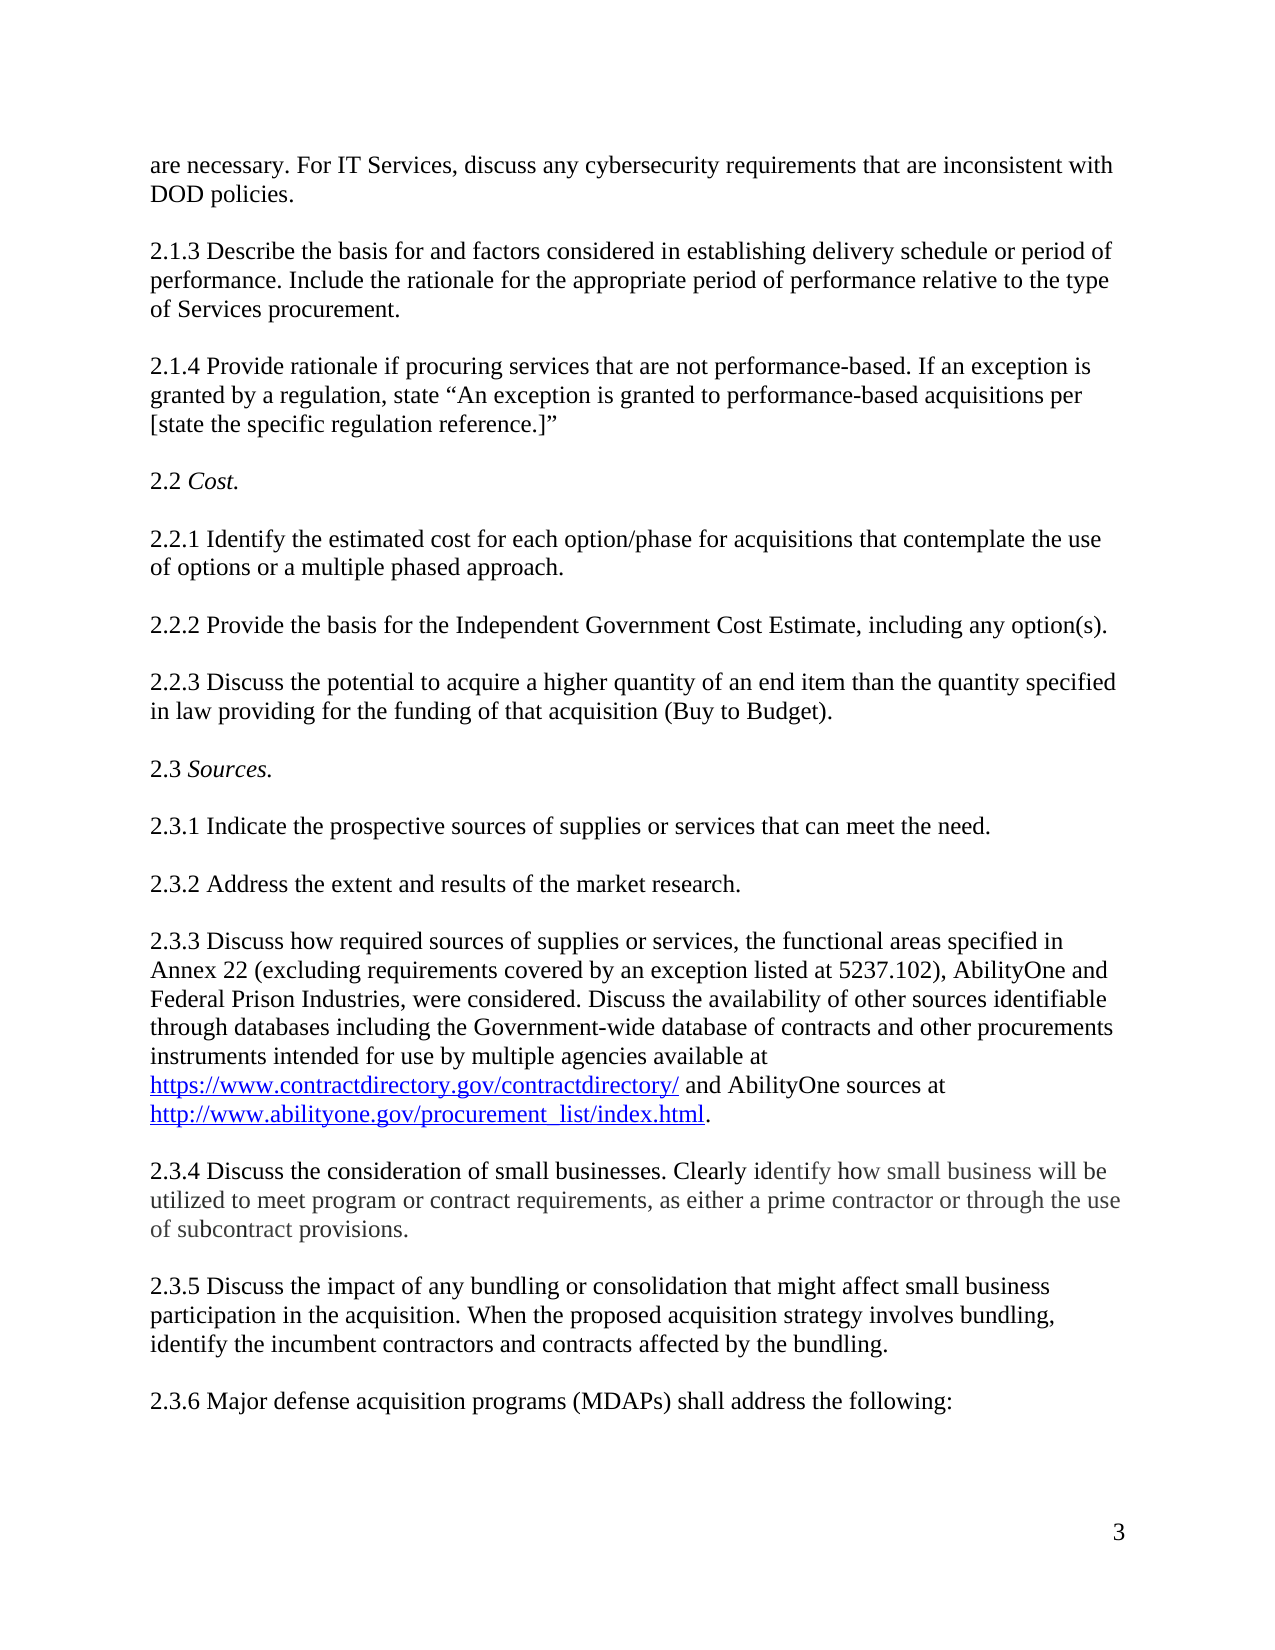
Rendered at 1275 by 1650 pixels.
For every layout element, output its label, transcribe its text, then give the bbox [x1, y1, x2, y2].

text 2.2.1 Identify the estimated cost for each option/phase for acquisitions that contemplate the use of options or a multiple phased approach. [150, 524, 1125, 581]
text 2.3.1 Indicate the prospective sources of supplies or services that can meet the need. [150, 811, 1125, 840]
text 2.2.2 Provide the basis for the Independent Government Cost Estimate, including any option(s). [150, 610, 1125, 639]
text 2.3.3 Discuss how required sources of supplies or services, the functional areas specified in Annex 22 (excluding requirements covered by an exception listed at 5237.102), AbilityOne and Federal Prison Industries, were considered. Discuss the availability of other sources identifiable through databases including the Government-wide database of contracts and other procurements instruments intended for use by multiple agencies available at https://www.contractdirectory.gov/contractdirectory/ and AbilityOne sources at http://www.abilityone.gov/procurement_list/index.html. [150, 926, 1125, 1127]
text 2.3.6 Major defense acquisition programs (MDAPs) shall address the following: [150, 1386, 1125, 1415]
text 2.1.4 Provide rationale if procuring services that are not performance-based. If an exception is granted by a regulation, state “An exception is granted to performance-based acquisitions per [state the specific regulation reference.]” [150, 351, 1125, 437]
text 2.1.3 Describe the basis for and factors considered in establishing delivery schedule or period of performance. Include the rationale for the appropriate period of performance relative to the type of Services procurement. [150, 236, 1125, 322]
text 2.3 Sources. [150, 754, 1125, 782]
text 2.2 Cost. [150, 466, 1125, 495]
text 2.3.4 Discuss the consideration of small businesses. Clearly identify how small business will be utilized to meet program or contract requirements, as either a prime contractor or through the use of subcontract provisions. [150, 1156, 1125, 1242]
text 2.2.3 Discuss the potential to acquire a higher quantity of an end item than the quantity specified in law providing for the funding of that acquisition (Buy to Budget). [150, 667, 1125, 725]
text 2.3.2 Address the extent and results of the market research. [150, 869, 1125, 897]
text 2.3.5 Discuss the impact of any bundling or consolidation that might affect small business participation in the acquisition. When the proposed acquisition strategy involves bundling, identify the incumbent contractors and contracts affected by the bundling. [150, 1271, 1125, 1357]
